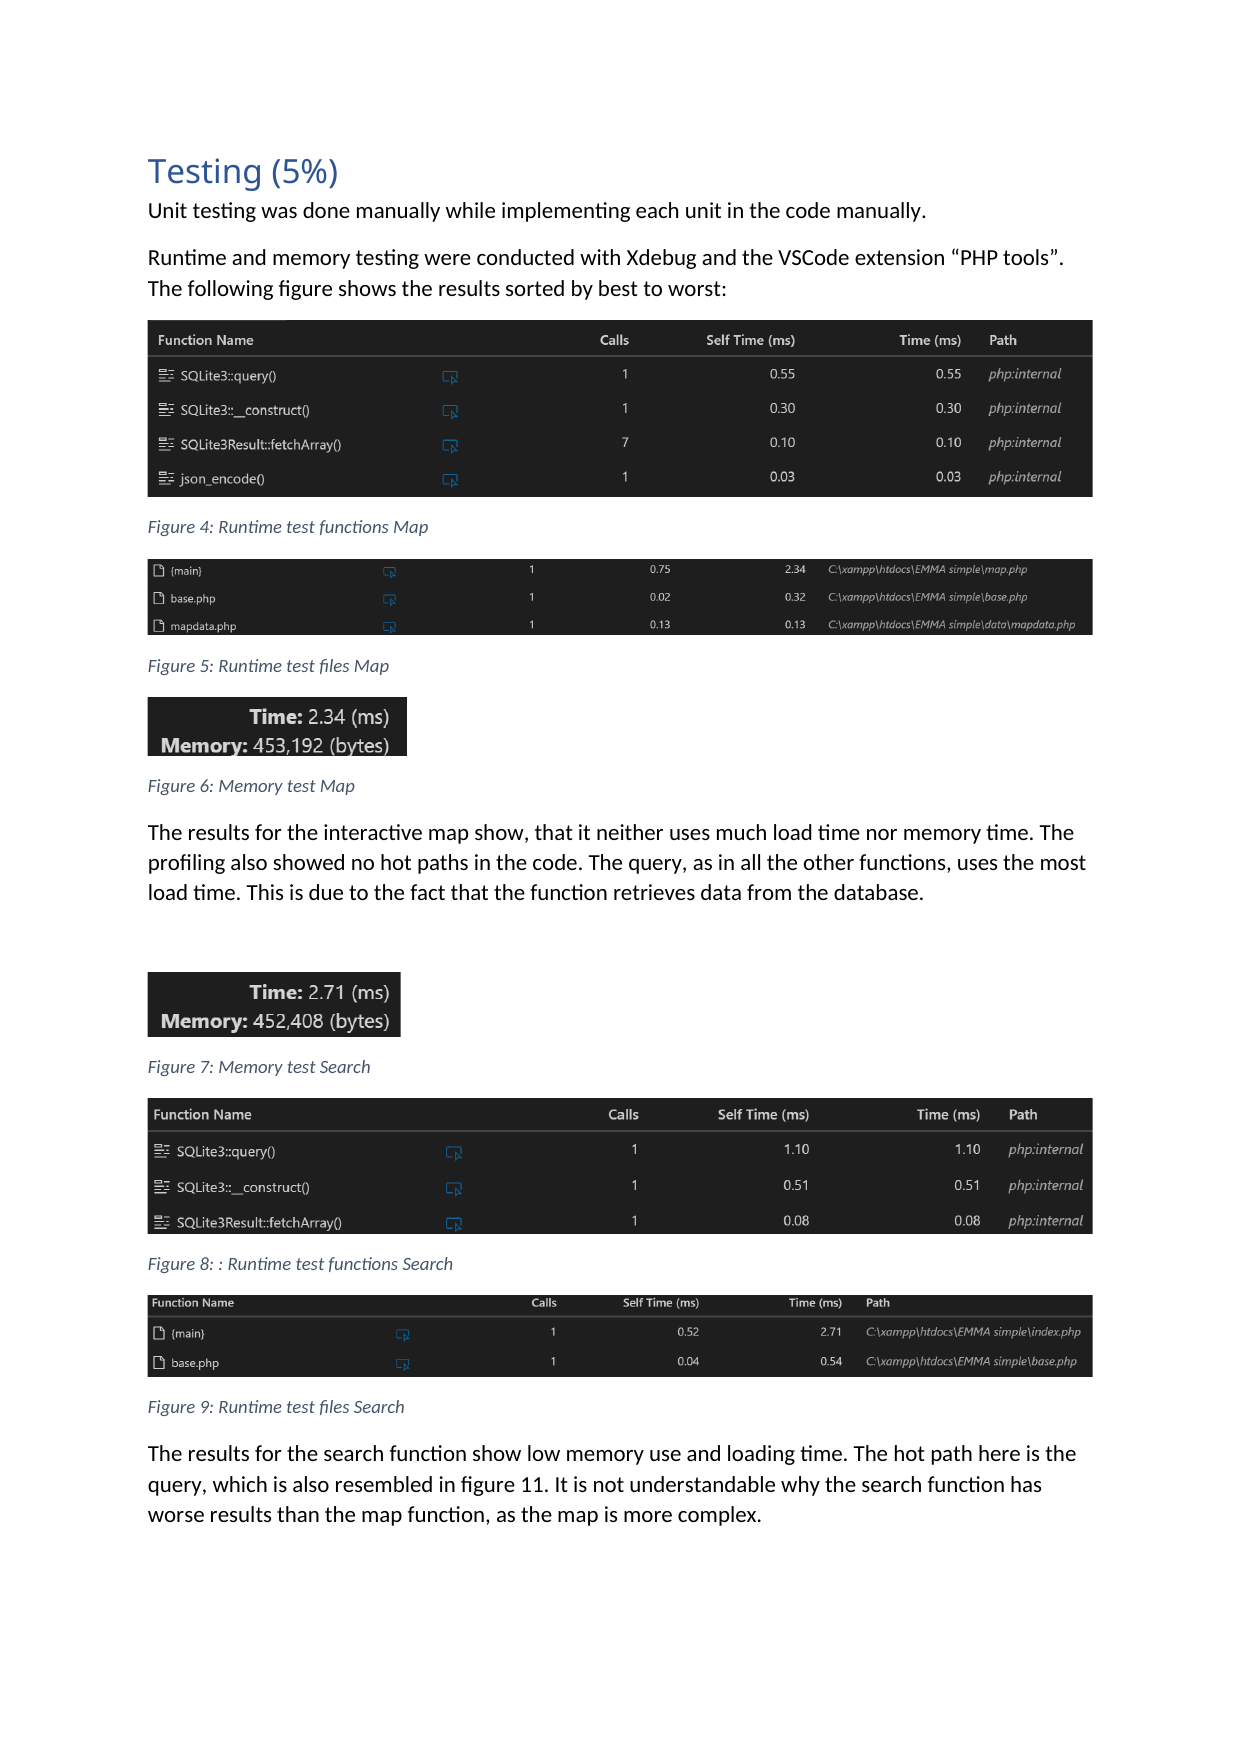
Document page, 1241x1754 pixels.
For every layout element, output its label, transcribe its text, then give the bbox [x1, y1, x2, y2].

text Figure 5: Runtime test files Map [148, 654, 1093, 677]
subtitle Testing (5%) [148, 148, 1093, 193]
text Runtime and memory testing were conducted with Xdebug and the VSCode extension “PHP tools”. The following figure shows the results sorted by best to worst: [148, 243, 1093, 302]
picture [147, 1295, 1093, 1377]
text Unit testing was done manually while implementing each unit in the code manually. [148, 197, 1093, 224]
text The results for the interactive map show, that it neither uses much load time nor memory time. The profiling also showed no hot paths in the code. The query, as in all the other functions, uses the most load time. This is due to the fact that the function retrieves data from the database. [148, 818, 1093, 906]
picture [147, 1098, 1093, 1234]
text Figure 4: Runtime test functions Map [148, 515, 1093, 538]
picture [147, 972, 401, 1037]
picture [147, 559, 1093, 635]
text Figure 6: Memory test Map [148, 774, 1093, 797]
picture [147, 320, 1093, 497]
text The results for the search function show low memory use and loading time. The hot path here is the query, which is also resembled in figure 11. It is not understandable why the search function has worse results than the map function, as the map is more complex. [148, 1439, 1093, 1528]
picture [147, 697, 407, 756]
